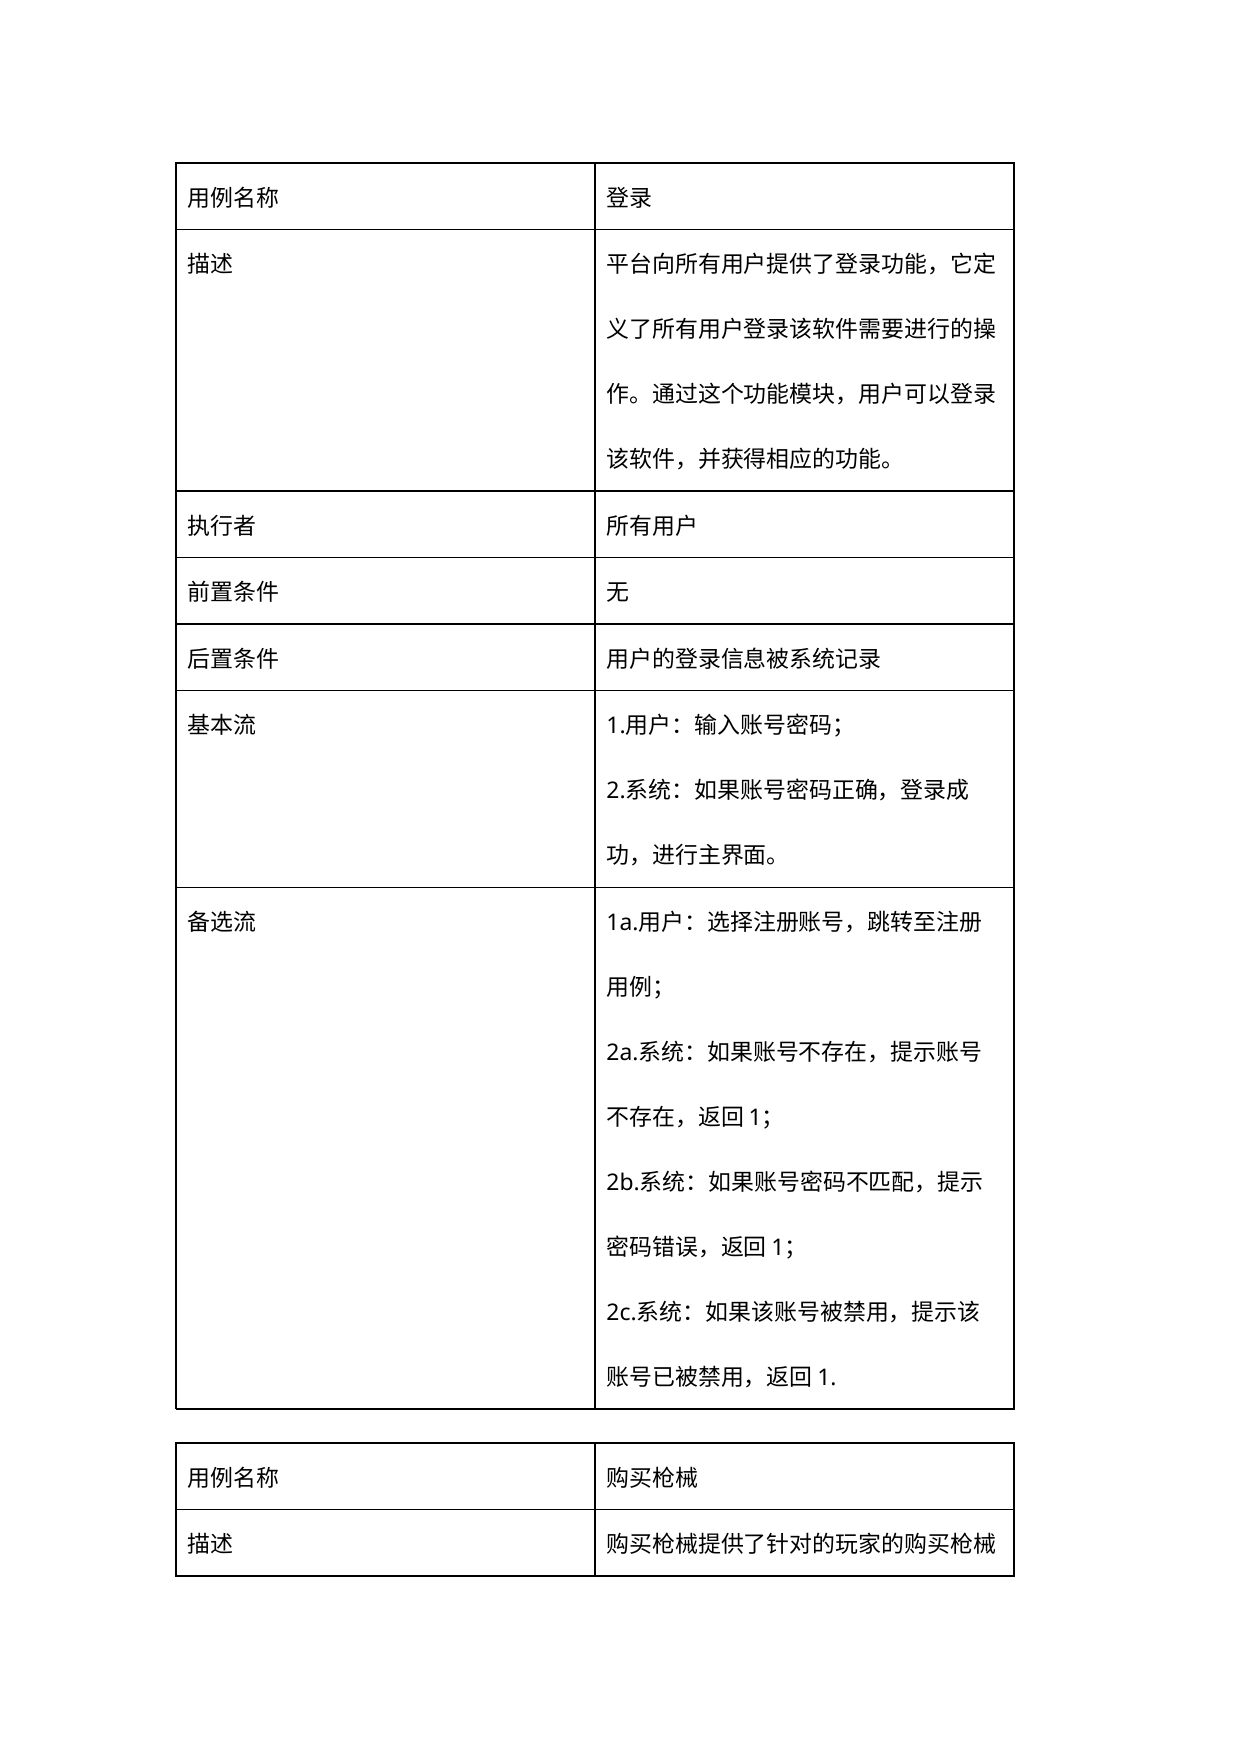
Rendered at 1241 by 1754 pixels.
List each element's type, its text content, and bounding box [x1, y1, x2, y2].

table_cell 所有用户 [596, 492, 1013, 557]
table_cell 用户的登录信息被系统记录 [596, 625, 1013, 690]
table_cell 基本流 [177, 691, 594, 886]
table_cell 无 [596, 558, 1013, 623]
table_cell 前置条件 [177, 558, 594, 623]
table_cell 执行者 [177, 492, 594, 557]
table_cell 后置条件 [177, 625, 594, 690]
table_cell 1a.用户：选择注册账号，跳转至注册用例； 2a.系统：如果账号不存在，提示账号不存在，返回1； 2b.系统：如果账号密码不匹配，提示密码错误，返回1； 2c.系统：如果该账号被禁用，提示该账号已被禁用，返回1. [596, 888, 1013, 1408]
table_cell 描述 [177, 230, 594, 490]
table_header 用例名称 [177, 1444, 594, 1508]
table_cell 平台向所有用户提供了登录功能，它定义了所有用户登录该软件需要进行的操作。通过这个功能模块，用户可以登录该软件，并获得相应的功能。 [596, 230, 1013, 490]
table_cell 1.用户：输入账号密码； 2.系统：如果账号密码正确，登录成功，进行主界面。 [596, 691, 1013, 886]
table_header 登录 [596, 164, 1013, 228]
table_header 购买枪械 [596, 1444, 1013, 1508]
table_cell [596, 1510, 1013, 1575]
table_cell 描述 [177, 1510, 594, 1575]
table_header 用例名称 [177, 164, 594, 228]
table_cell 备选流 [177, 888, 594, 1408]
